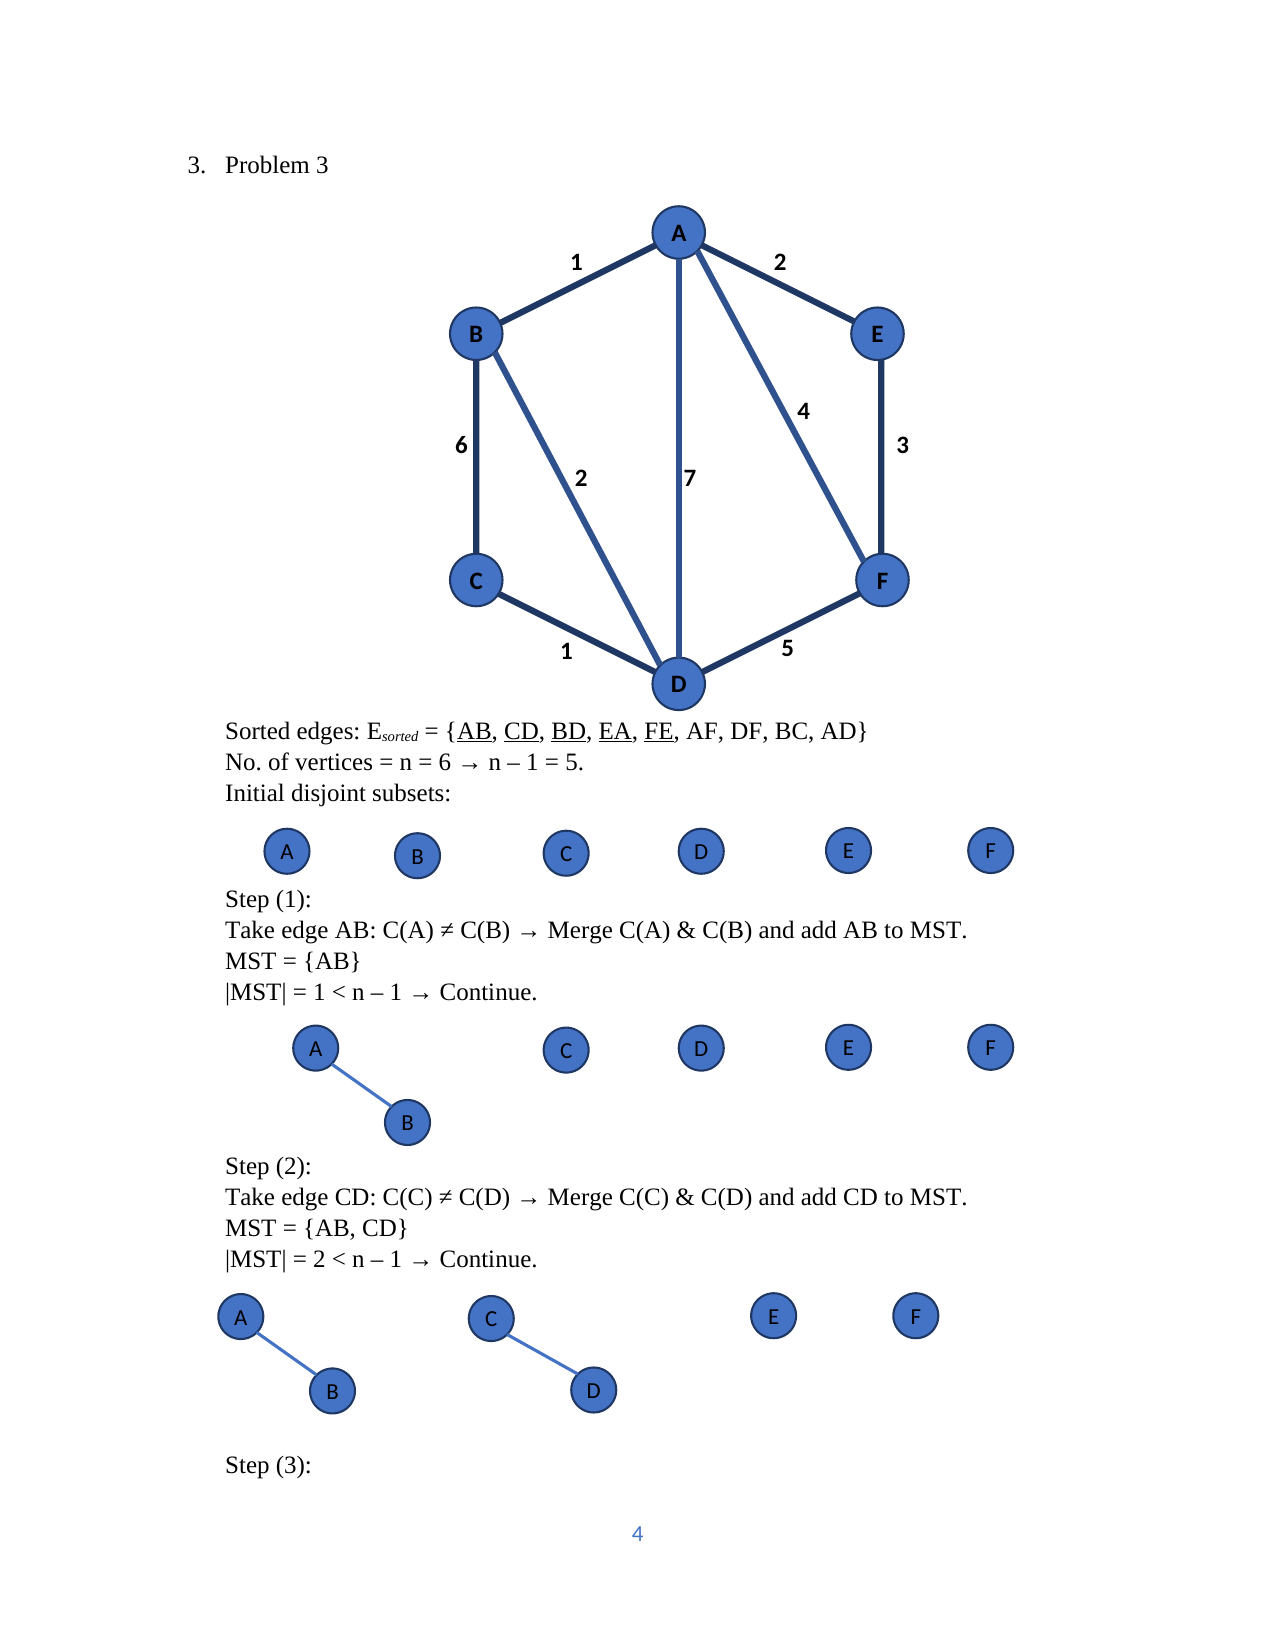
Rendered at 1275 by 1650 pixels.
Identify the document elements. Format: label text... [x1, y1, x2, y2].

list No. of vertices = n = 6 → n – 1 = 5. [225, 747, 1125, 776]
list Problem 3 [187, 150, 1125, 179]
list Take edge CD: C(C) ≠ C(D) → Merge C(C) & C(D) and add CD to MST. [225, 1182, 1125, 1211]
list Step (1): [225, 809, 1125, 913]
list Sorted edges: Esorted = {AB, CD, BD, EA, FE, AF, DF, BC, AD} [225, 181, 1125, 744]
list |MST| = 2 < n – 1 → Continue. [225, 1244, 1125, 1273]
list Step (3): [225, 1450, 1125, 1479]
list Take edge AB: C(A) ≠ C(B) → Merge C(A) & C(B) and add AB to MST. [225, 915, 1125, 944]
list Step (2): [225, 1008, 1125, 1179]
list MST = {AB} [225, 946, 1125, 975]
list |MST| = 1 < n – 1 → Continue. [225, 977, 1125, 1006]
list Initial disjoint subsets: [225, 778, 1125, 807]
list MST = {AB, CD} [225, 1213, 1125, 1242]
